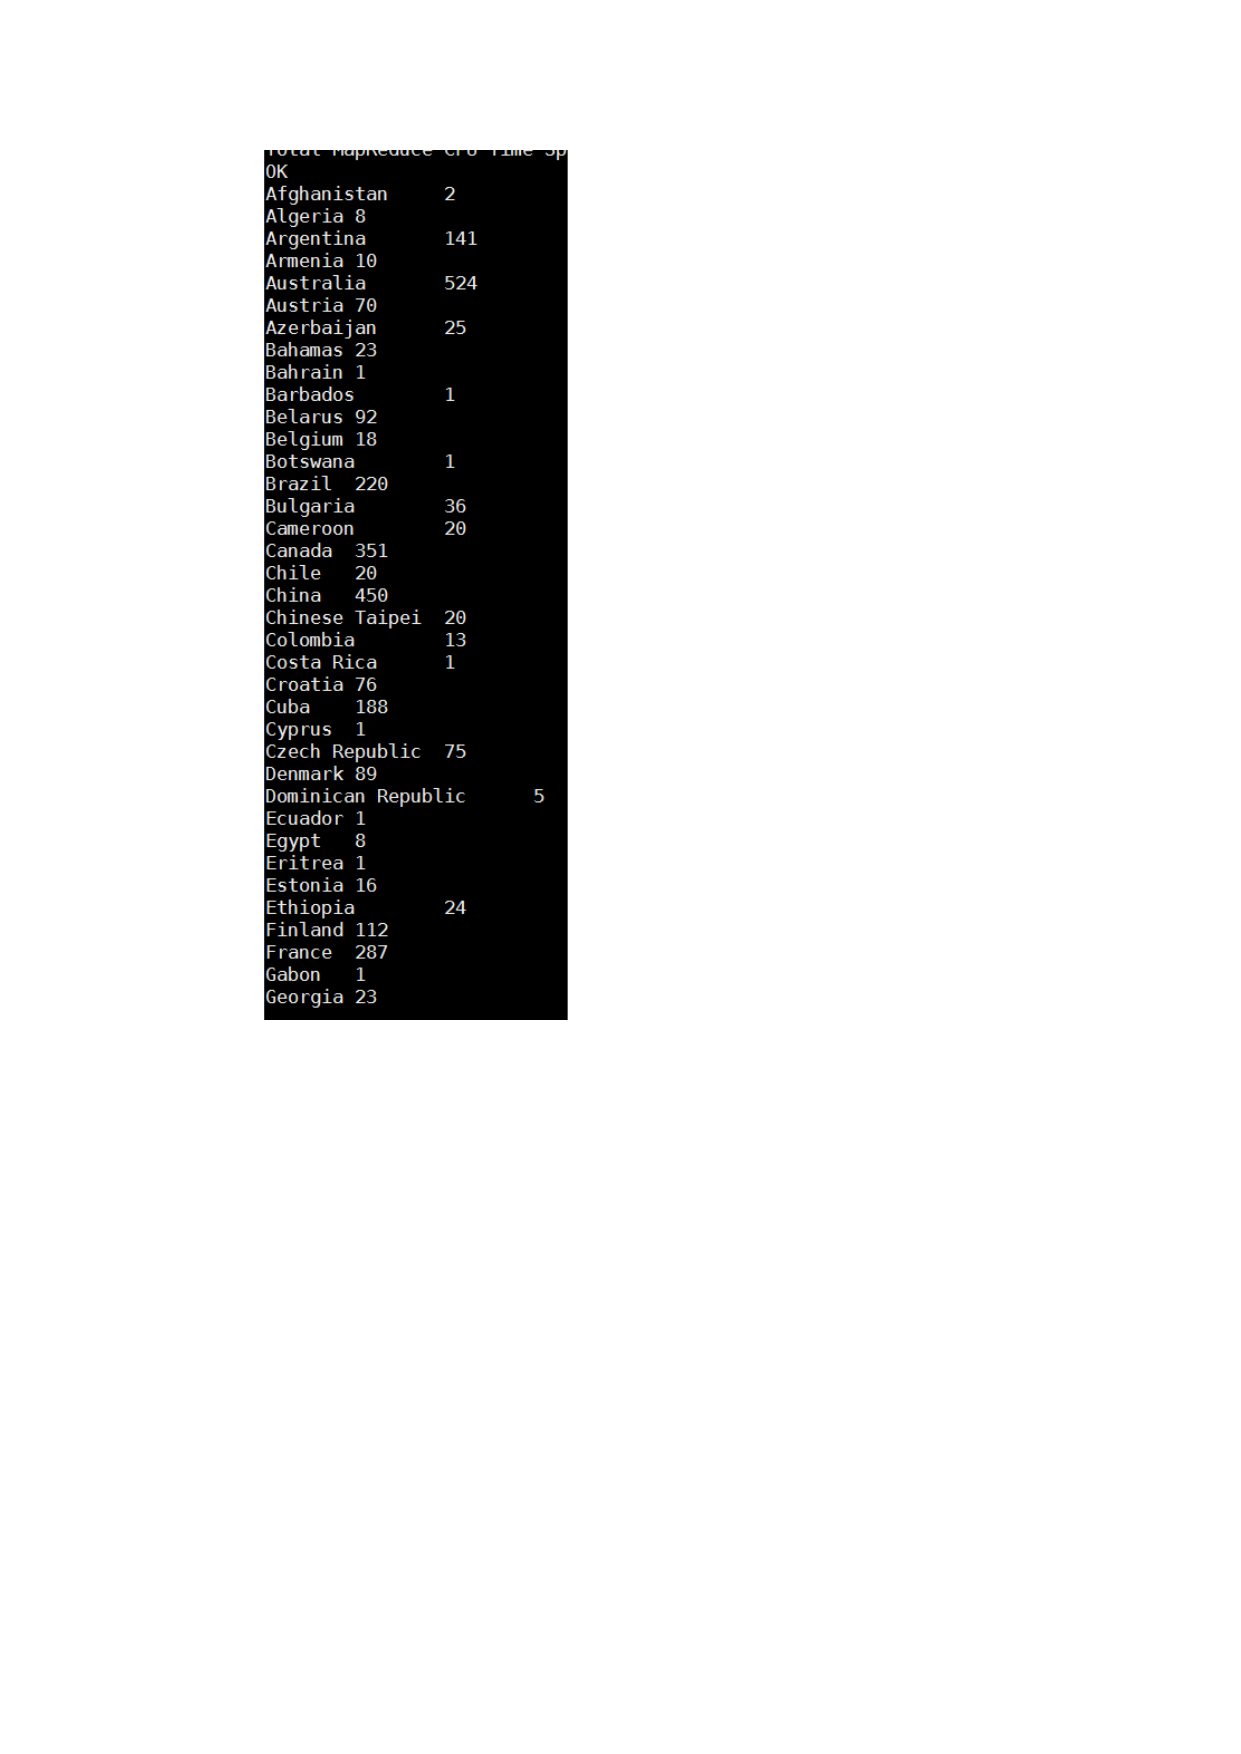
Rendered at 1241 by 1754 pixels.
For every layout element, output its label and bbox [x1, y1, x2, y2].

picture [262, 150, 568, 1020]
